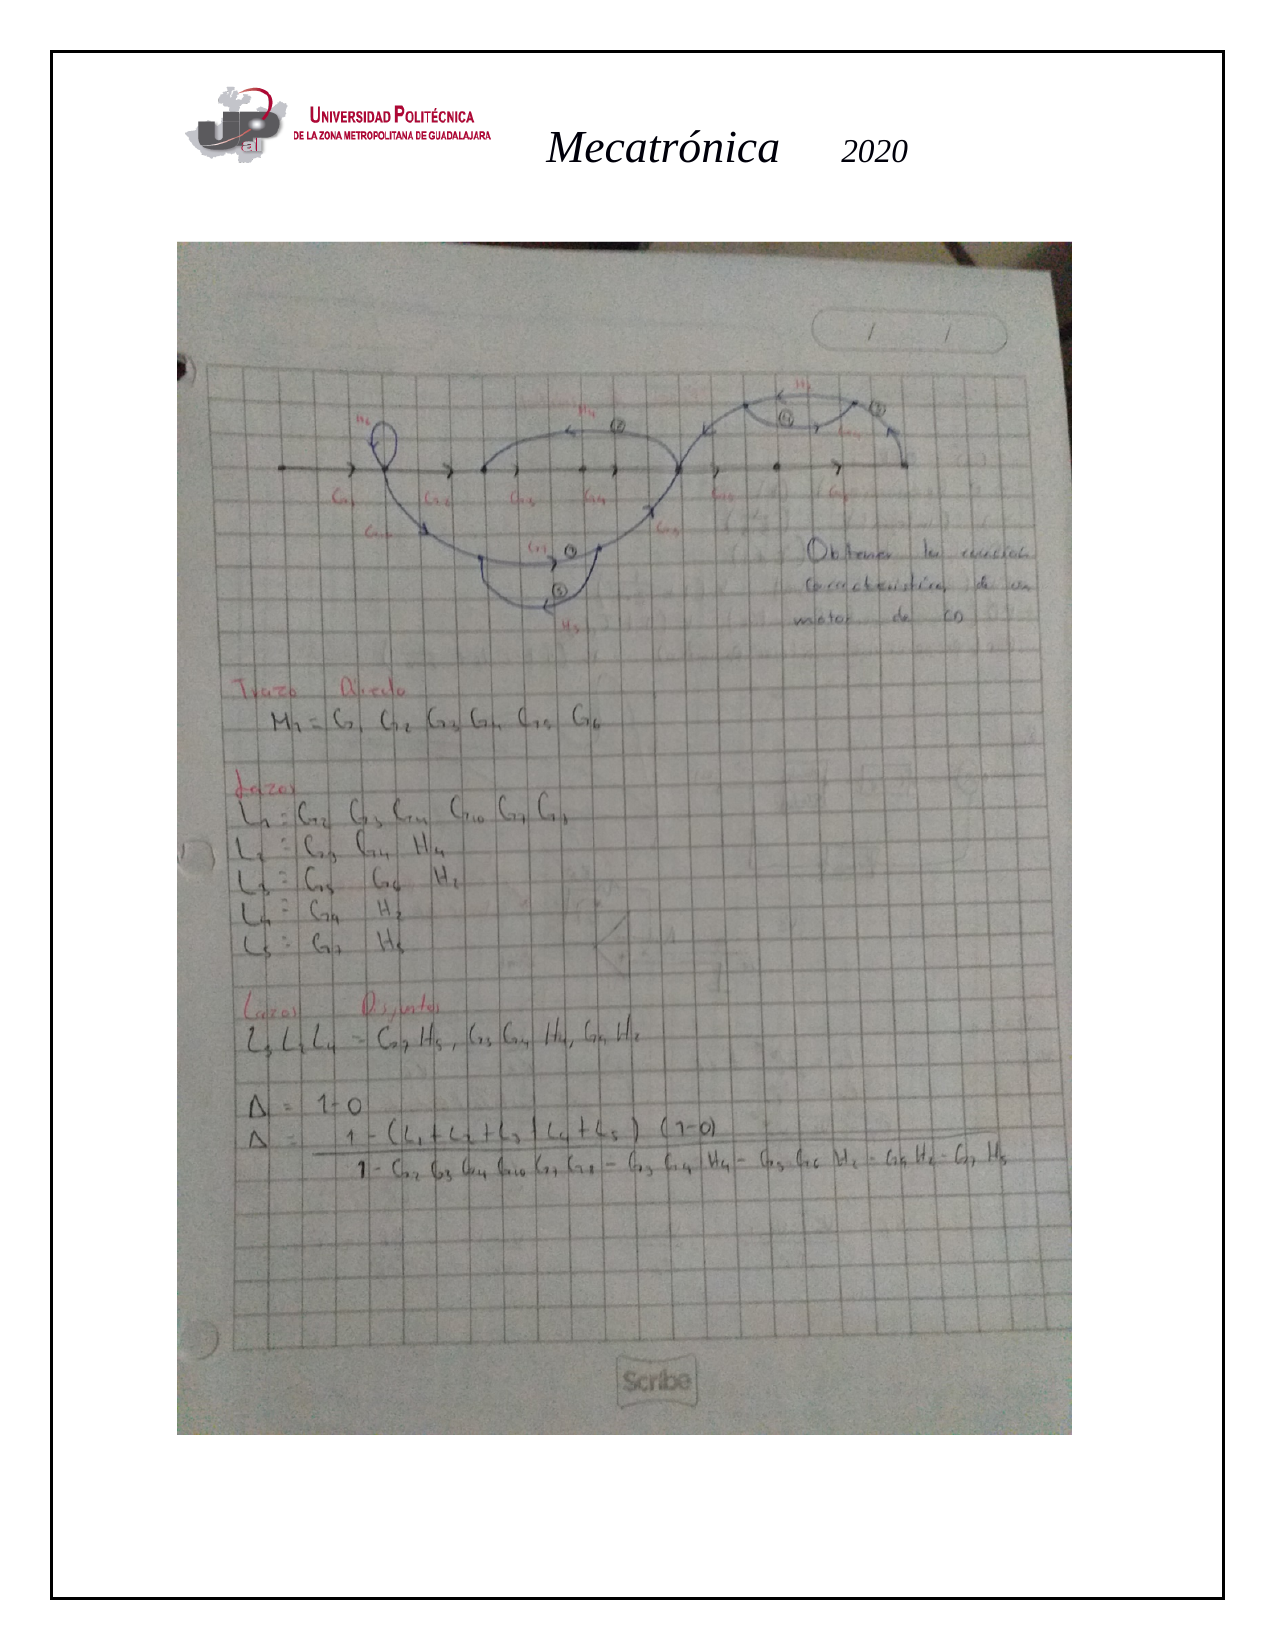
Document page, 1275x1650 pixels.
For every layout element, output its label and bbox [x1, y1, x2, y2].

picture [177, 86, 503, 163]
picture [177, 243, 1072, 1434]
